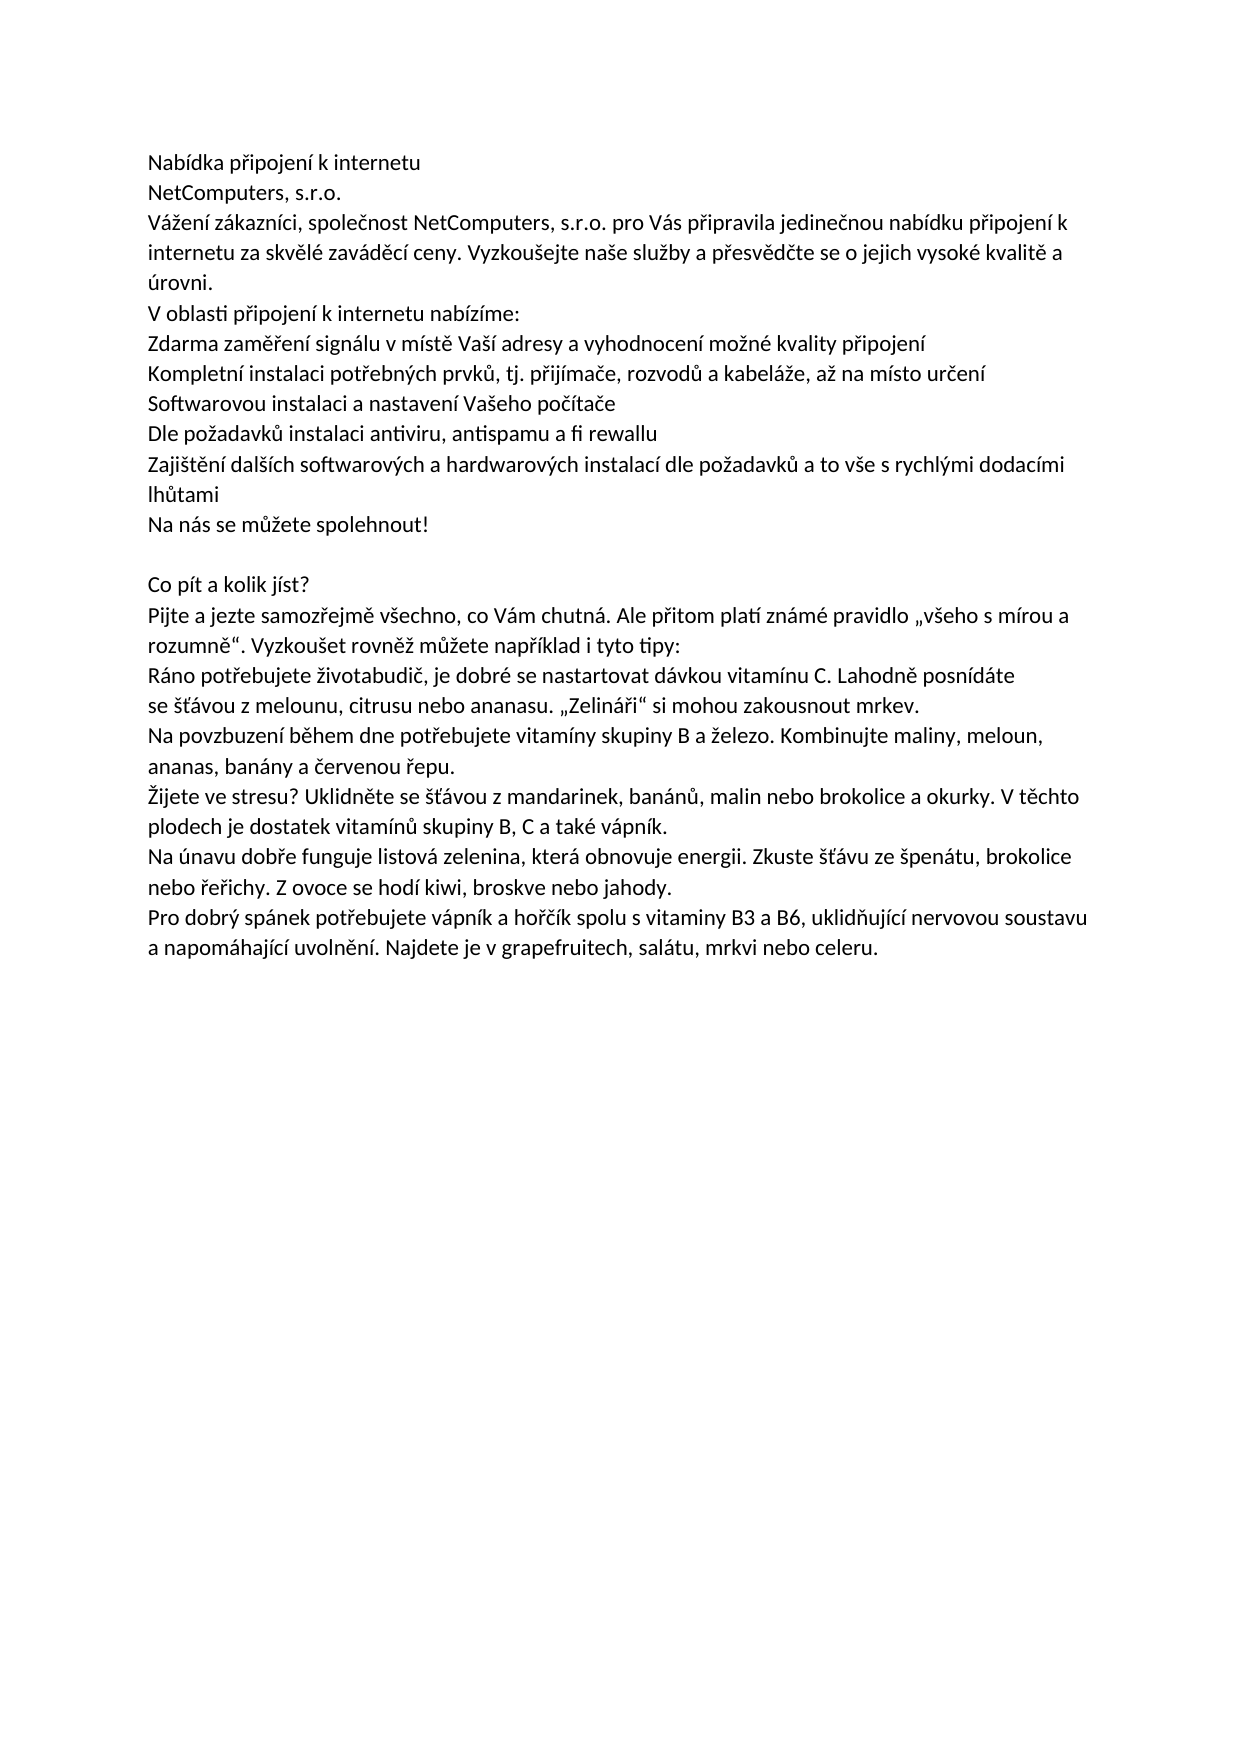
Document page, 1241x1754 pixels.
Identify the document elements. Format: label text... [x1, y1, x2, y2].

text Na nás se můžete spolehnout! [148, 510, 1093, 538]
text Ráno potřebujete životabudič, je dobré se nastartovat dávkou vitamínu C. Lahodně posnídáte se šťávou z melounu, citrusu nebo ananasu. „Zelináři“ si mohou zakousnout mrkev. [148, 661, 1093, 719]
text Na povzbuzení během dne potřebujete vitamíny skupiny B a železo. Kombinujte maliny, meloun, ananas, banány a červenou řepu. [148, 722, 1093, 780]
text Zdarma zaměření signálu v místě Vaší adresy a vyhodnocení možné kvality připojení [148, 329, 1093, 357]
text Dle požadavků instalaci antiviru, antispamu a fi rewallu [148, 419, 1093, 447]
text Na únavu dobře funguje listová zelenina, která obnovuje energii. Zkuste šťávu ze špenátu, brokolice nebo řeřichy. Z ovoce se hodí kiwi, broskve nebo jahody. [148, 842, 1093, 901]
text Nabídka připojení k internetu [148, 148, 1093, 176]
text Pijte a jezte samozřejmě všechno, co Vám chutná. Ale přitom platí známé pravidlo „všeho s mírou a rozumně“. Vyzkoušet rovněž můžete například i tyto tipy: [148, 601, 1093, 659]
text V oblasti připojení k internetu nabízíme: [148, 299, 1093, 327]
text Kompletní instalaci potřebných prvků, tj. přijímače, rozvodů a kabeláže, až na místo určení [148, 359, 1093, 387]
text Žijete ve stresu? Uklidněte se šťávou z mandarinek, banánů, malin nebo brokolice a okurky. V těchto plodech je dostatek vitamínů skupiny B, C a také vápník. [148, 782, 1093, 840]
text Vážení zákazníci, společnost NetComputers, s.r.o. pro Vás připravila jedinečnou nabídku připojení k internetu za skvělé zaváděcí ceny. Vyzkoušejte naše služby a přesvědčte se o jejich vysoké kvalitě a úrovni. [148, 208, 1093, 296]
text Softwarovou instalaci a nastavení Vašeho počítače [148, 389, 1093, 417]
text NetComputers, s.r.o. [148, 178, 1093, 206]
text Zajištění dalších softwarových a hardwarových instalací dle požadavků a to vše s rychlými dodacími lhůtami [148, 450, 1093, 508]
text Co pít a kolik jíst? [148, 571, 1093, 598]
text Pro dobrý spánek potřebujete vápník a hořčík spolu s vitaminy B3 a B6, uklidňující nervovou soustavu a napomáhající uvolnění. Najdete je v grapefruitech, salátu, mrkvi nebo celeru. [148, 903, 1093, 961]
